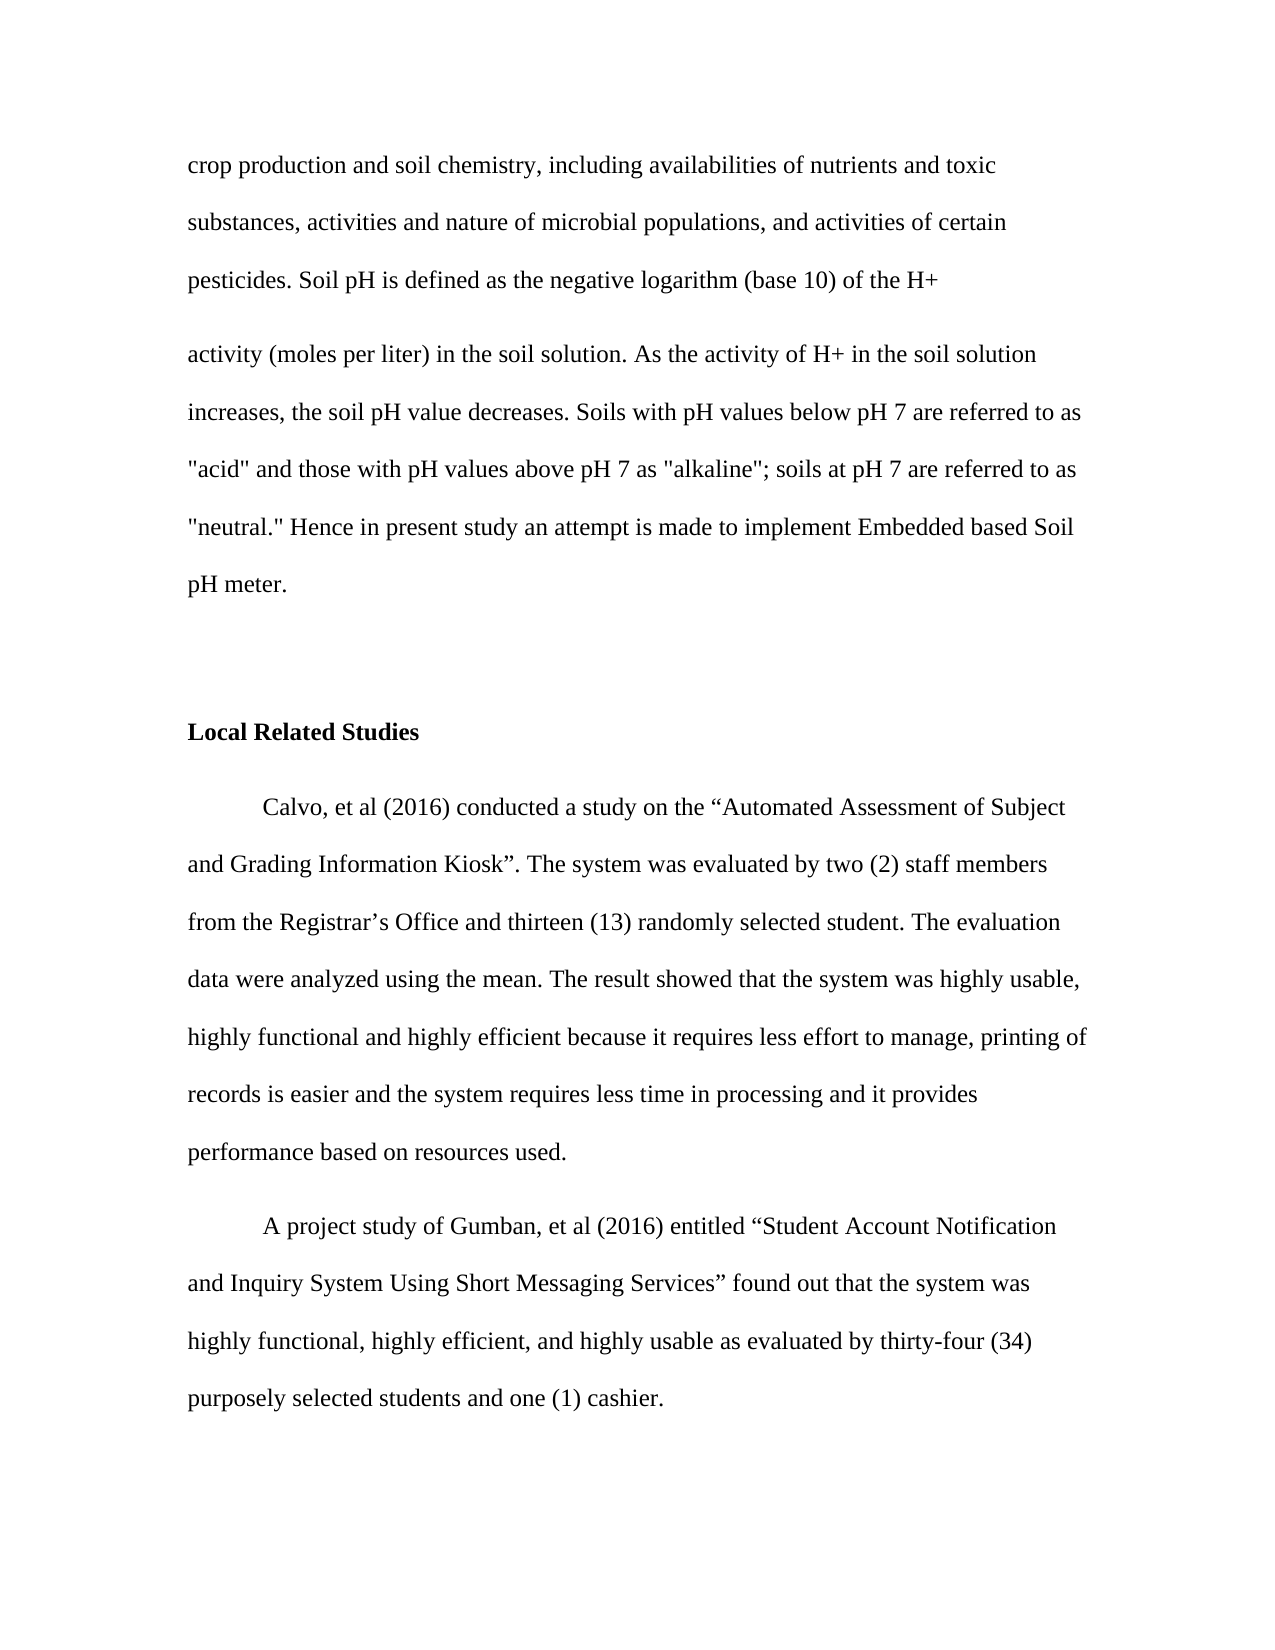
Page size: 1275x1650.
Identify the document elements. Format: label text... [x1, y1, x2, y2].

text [187, 150, 1087, 294]
text activity (moles per liter) in the soil solution. As the activity of H+ in the soil solution increases, the soil pH value decreases. Soils with pH values below pH 7 are referred to as "acid" and those with pH values above pH 7 as "alkaline"; soils at pH 7 are referred to as "neutral." Hence in present study an attempt is made to implement Embedded based Soil pH meter. [187, 339, 1087, 598]
text Local Related Studies [187, 717, 1087, 746]
text A project study of Gumban, et al (2016) entitled “Student Account Notification and Inquiry System Using Short Messaging Services” found out that the system was highly functional, highly efficient, and highly usable as evaluated by thirty-four (34) purposely selected students and one (1) cashier. [187, 1211, 1087, 1412]
text Calvo, et al (2016) conducted a study on the “Automated Assessment of Subject and Grading Information Kiosk”. The system was evaluated by two (2) staff members from the Registrar’s Office and thirteen (13) randomly selected student. The evaluation data were analyzed using the mean. The result showed that the system was highly usable, highly functional and highly efficient because it requires less effort to manage, printing of records is easier and the system requires less time in processing and it provides performance based on resources used. [187, 792, 1087, 1165]
